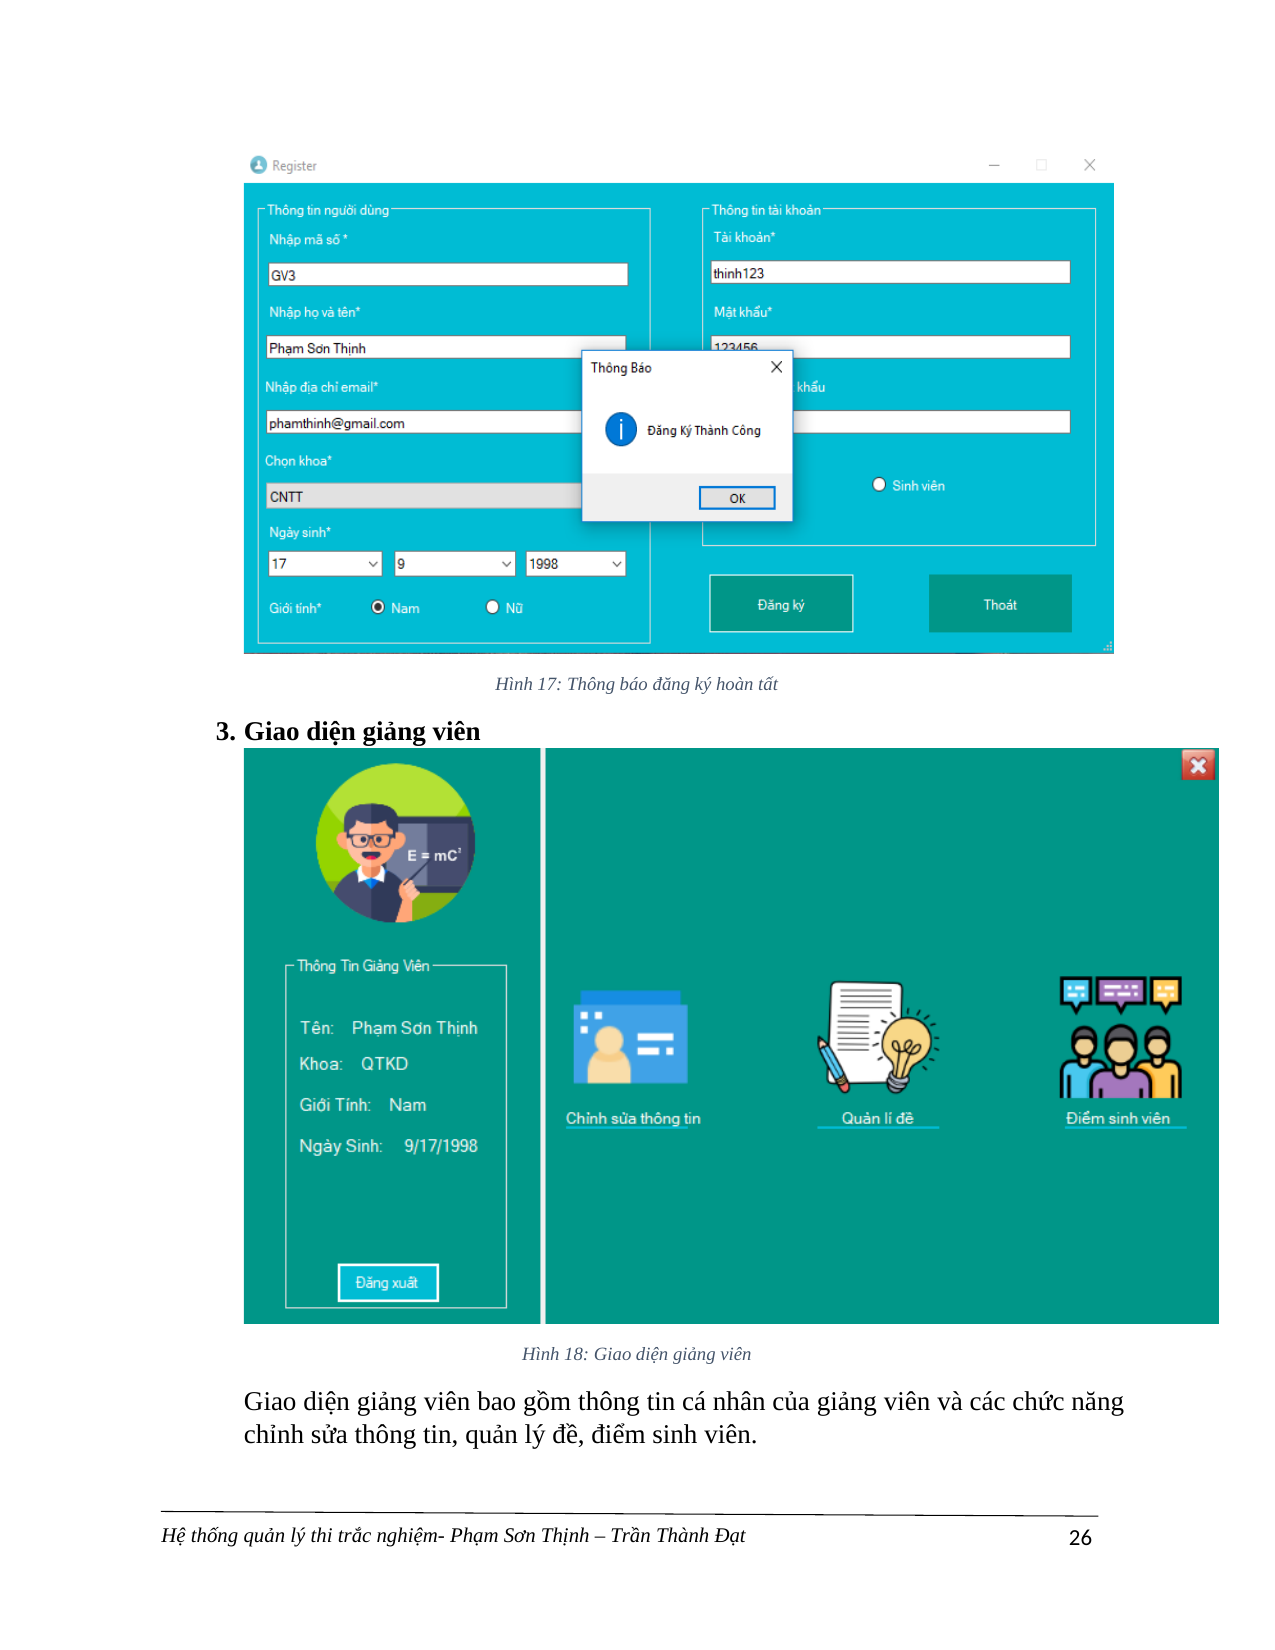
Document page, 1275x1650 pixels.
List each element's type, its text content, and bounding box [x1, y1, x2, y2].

subtitle Giao diện giảng viên [216, 715, 1125, 746]
picture [243, 150, 1114, 654]
text Giao diện giảng viên bao gồm thông tin cá nhân của giảng viên và các chức năng chỉnh sửa thông tin, quản lý đề, điểm sinh viên. [244, 1385, 1125, 1449]
text Hình 18: Giao diện giảng viên [150, 1342, 1125, 1364]
text Hình 17: Thông báo đăng ký hoàn tất [150, 672, 1125, 694]
picture [243, 748, 1219, 1324]
